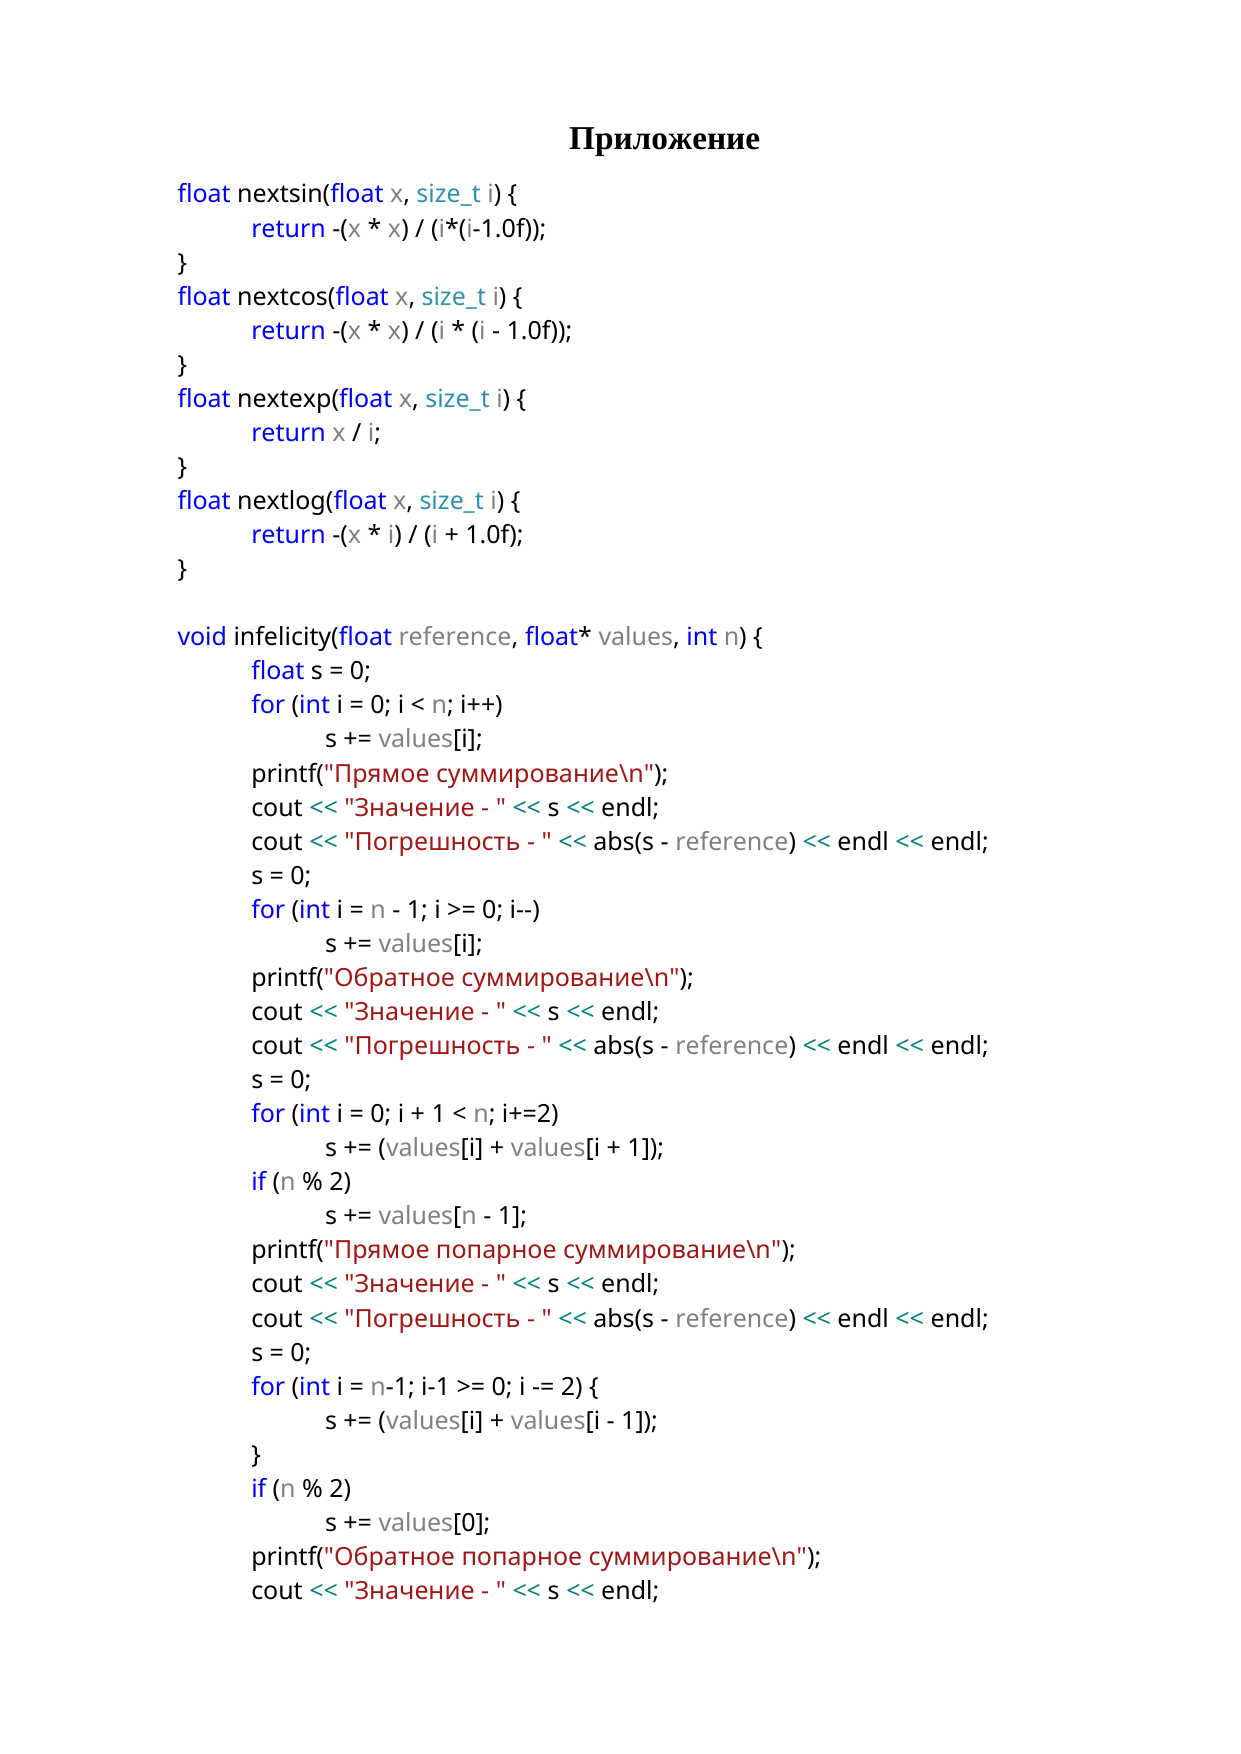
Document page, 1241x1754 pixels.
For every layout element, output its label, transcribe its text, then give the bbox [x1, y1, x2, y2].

text cout << "Значение - " << s << endl; [177, 789, 1152, 823]
text } [177, 346, 1152, 381]
text float nextsin(float x, size_t i) { [177, 176, 1152, 210]
text s += (values[i] + values[i + 1]); [177, 1130, 1152, 1164]
text s = 0; [177, 857, 1152, 891]
text s += values[0]; [177, 1504, 1152, 1539]
text printf("Прямое попарное суммирование\n"); [177, 1232, 1152, 1266]
text float nextlog(float x, size_t i) { [177, 483, 1152, 517]
text } [177, 551, 1152, 585]
text } [177, 1436, 1152, 1471]
text s += values[n - 1]; [177, 1198, 1152, 1232]
text s += values[i]; [177, 926, 1152, 959]
text } [177, 449, 1152, 483]
text s = 0; [177, 1334, 1152, 1368]
text } [177, 244, 1152, 278]
text s += values[i]; [177, 721, 1152, 755]
text if (n % 2) [177, 1471, 1152, 1504]
text cout << "Погрешность - " << abs(s - reference) << endl << endl; [177, 1028, 1152, 1062]
text cout << "Значение - " << s << endl; [177, 1573, 1152, 1607]
text printf("Обратное попарное суммирование\n"); [177, 1539, 1152, 1573]
text cout << "Погрешность - " << abs(s - reference) << endl << endl; [177, 1300, 1152, 1334]
text for (int i = n - 1; i >= 0; i--) [177, 891, 1152, 926]
text s = 0; [177, 1062, 1152, 1096]
text for (int i = 0; i < n; i++) [177, 687, 1152, 721]
text return -(x * x) / (i*(i-1.0f)); [177, 210, 1152, 244]
text printf("Прямое суммирование\n"); [177, 755, 1152, 789]
text float nextcos(float x, size_t i) { [177, 278, 1152, 312]
text cout << "Значение - " << s << endl; [177, 994, 1152, 1028]
text return -(x * i) / (i + 1.0f); [177, 517, 1152, 551]
text float s = 0; [177, 653, 1152, 687]
text void infelicity(float reference, float* values, int n) { [177, 619, 1152, 653]
text return x / i; [177, 414, 1152, 449]
text float nextexp(float x, size_t i) { [177, 381, 1152, 414]
text if (n % 2) [177, 1164, 1152, 1198]
text cout << "Погрешность - " << abs(s - reference) << endl << endl; [177, 823, 1152, 857]
text s += (values[i] + values[i - 1]); [177, 1402, 1152, 1436]
text printf("Обратное суммирование\n"); [177, 959, 1152, 994]
list Приложение [177, 118, 1152, 156]
text cout << "Значение - " << s << endl; [177, 1266, 1152, 1300]
text return -(x * x) / (i * (i - 1.0f)); [177, 312, 1152, 346]
text for (int i = 0; i + 1 < n; i+=2) [177, 1096, 1152, 1130]
text for (int i = n-1; i-1 >= 0; i -= 2) { [177, 1368, 1152, 1402]
